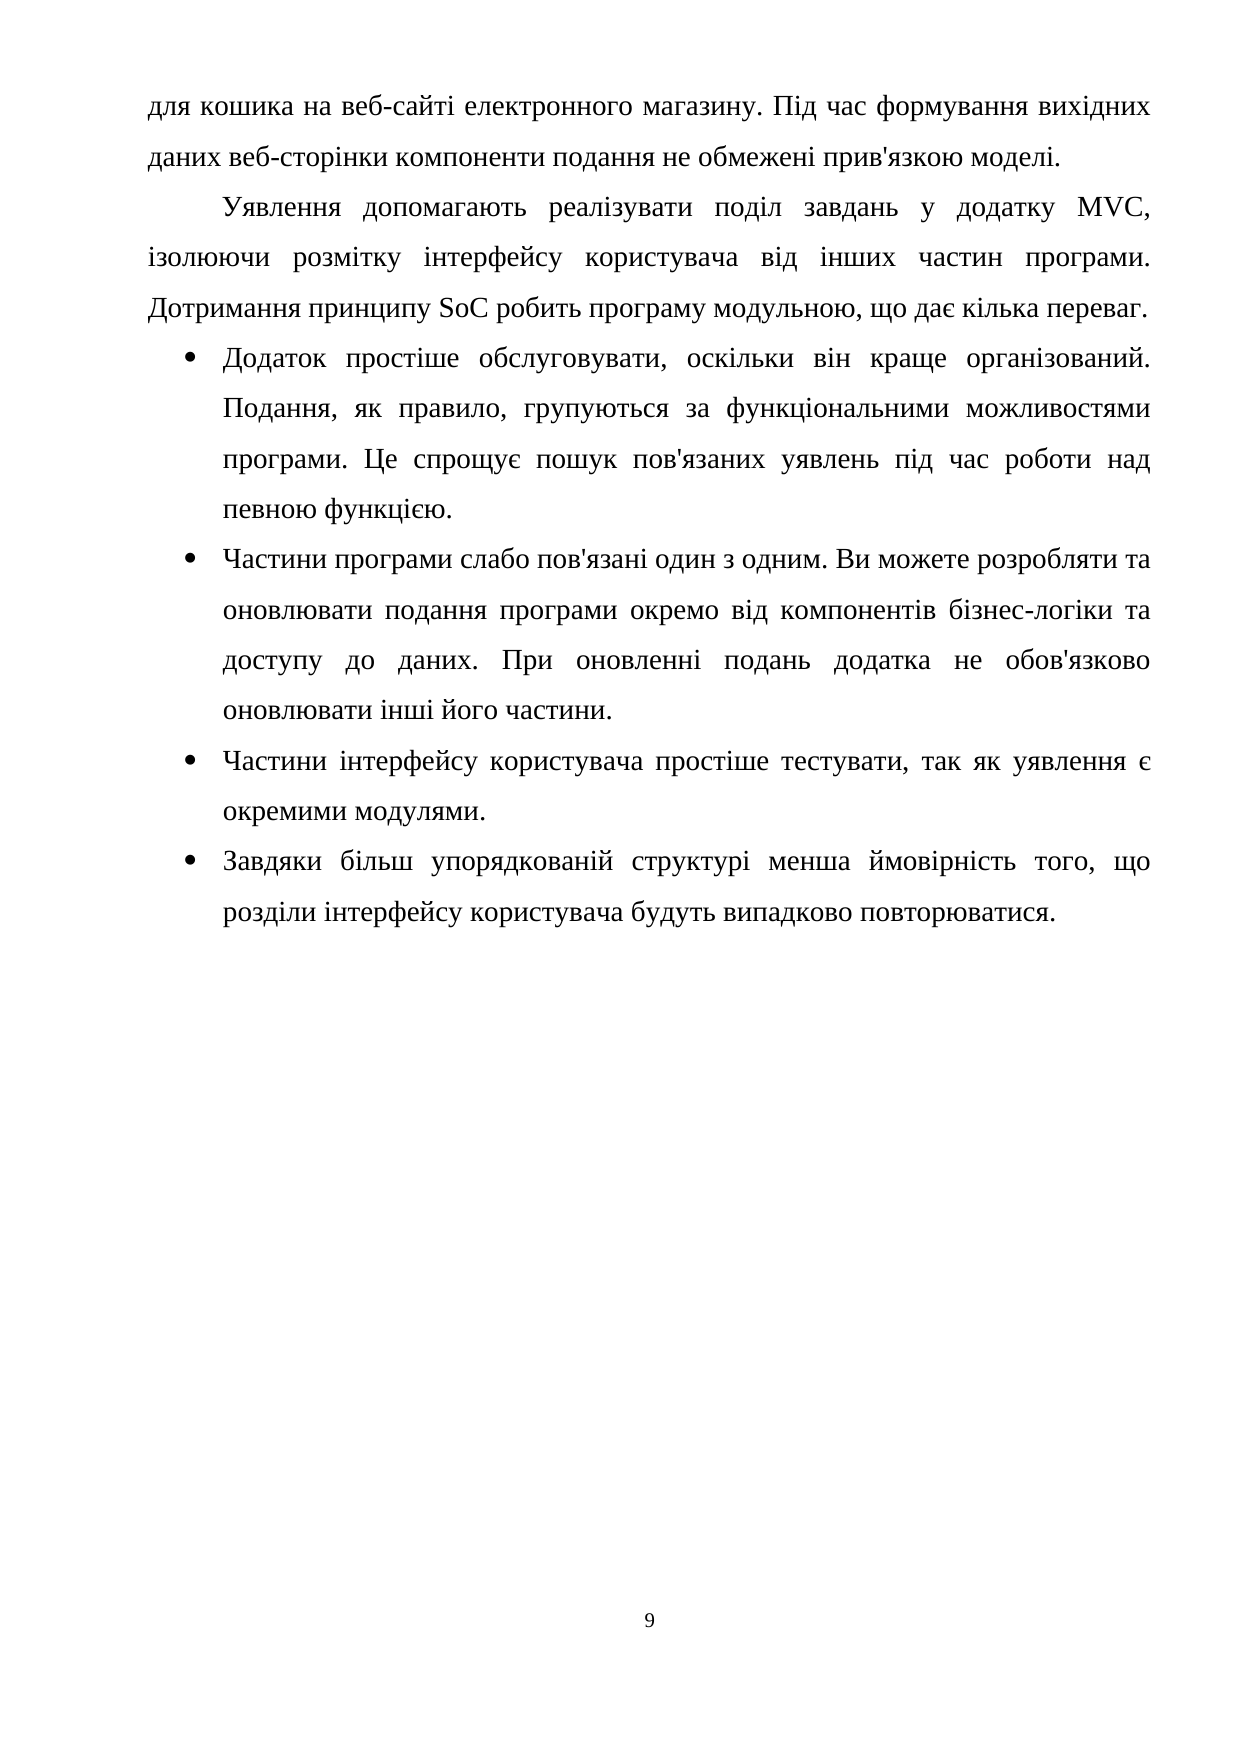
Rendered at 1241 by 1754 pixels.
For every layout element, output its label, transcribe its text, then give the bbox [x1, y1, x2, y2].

list Завдяки більш упорядкованій структурі менша ймовірність того, що розділи інтерфейсу користувача будуть випадково повторюватися. [185, 843, 1152, 927]
list Частини інтерфейсу користувача простіше тестувати, так як уявлення є окремими модулями. [185, 743, 1152, 827]
list Частини програми слабо пов'язані один з одним. Ви можете розробляти та оновлювати подання програми окремо від компонентів бізнес-логіки та доступу до даних. При оновленні подань додатка не обов'язково оновлювати інші його частини. [185, 541, 1152, 726]
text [148, 88, 1152, 172]
text Уявлення допомагають реалізувати поділ завдань у додатку MVC, ізолюючи розмітку інтерфейсу користувача від інших частин програми. Дотримання принципу SoC робить програму модульною, що дає кілька переваг. [148, 189, 1152, 323]
list Додаток простіше обслуговувати, оскільки він краще організований. Подання, як правило, групуються за функціональними можливостями програми. Це спрощує пошук пов'язаних уявлень під час роботи над певною функцією. [185, 340, 1152, 525]
